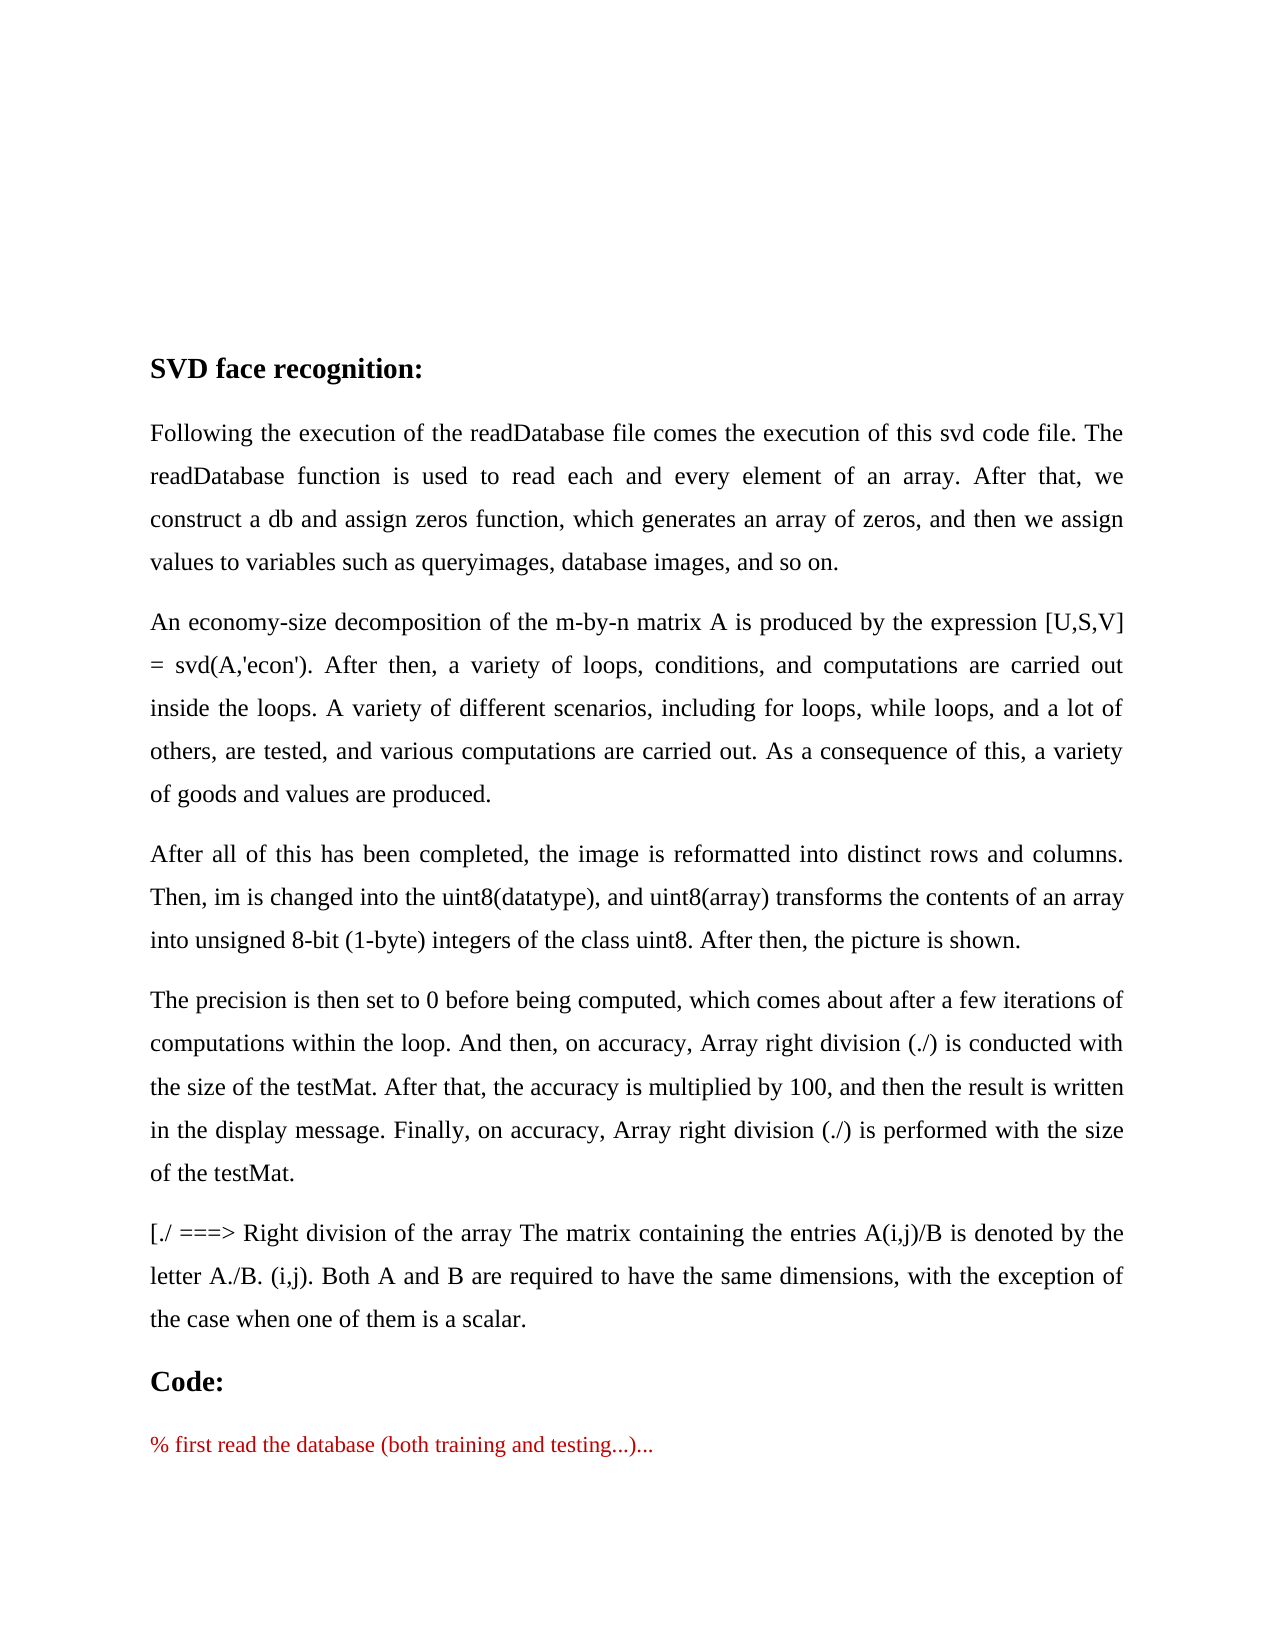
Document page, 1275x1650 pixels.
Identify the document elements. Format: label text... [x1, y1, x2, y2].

text [./ ===> Right division of the array The matrix containing the entries A(i,j)/B is denoted by the letter A./B. (i,j). Both A and B are required to have the same dimensions, with the exception of the case when one of them is a scalar. [150, 1218, 1125, 1333]
text SVD face recognition: [150, 351, 1125, 384]
text An economy-size decomposition of the m-by-n matrix A is produced by the expression [U,S,V] = svd(A,'econ'). After then, a variety of loops, conditions, and computations are carried out inside the loops. A variety of different scenarios, including for loops, while loops, and a lot of others, are tested, and various computations are carried out. As a consequence of this, a variety of goods and values are produced. [150, 607, 1125, 808]
text Following the execution of the readDatabase file comes the execution of this svd code file. The readDatabase function is used to read each and every element of an array. After that, we construct a db and assign zeros function, which generates an array of zeros, and then we assign values to variables such as queryimages, database images, and so on. [150, 418, 1125, 576]
text The precision is then set to 0 before being computed, which comes about after a few iterations of computations within the loop. And then, on accuracy, Array right division (./) is conducted with the size of the testMat. After that, the accuracy is multiplied by 100, and then the result is written in the display message. Finally, on accuracy, Array right division (./) is performed with the size of the testMat. [150, 985, 1125, 1187]
text After all of this has been completed, the image is reformatted into distinct rows and columns. Then, im is changed into the uint8(datatype), and uint8(array) transforms the contents of an array into unsigned 8-bit (1-byte) integers of the class uint8. After then, the picture is shown. [150, 839, 1125, 954]
text % first read the database (both training and testing...)... [150, 1431, 1125, 1457]
text Code: [150, 1364, 1125, 1397]
